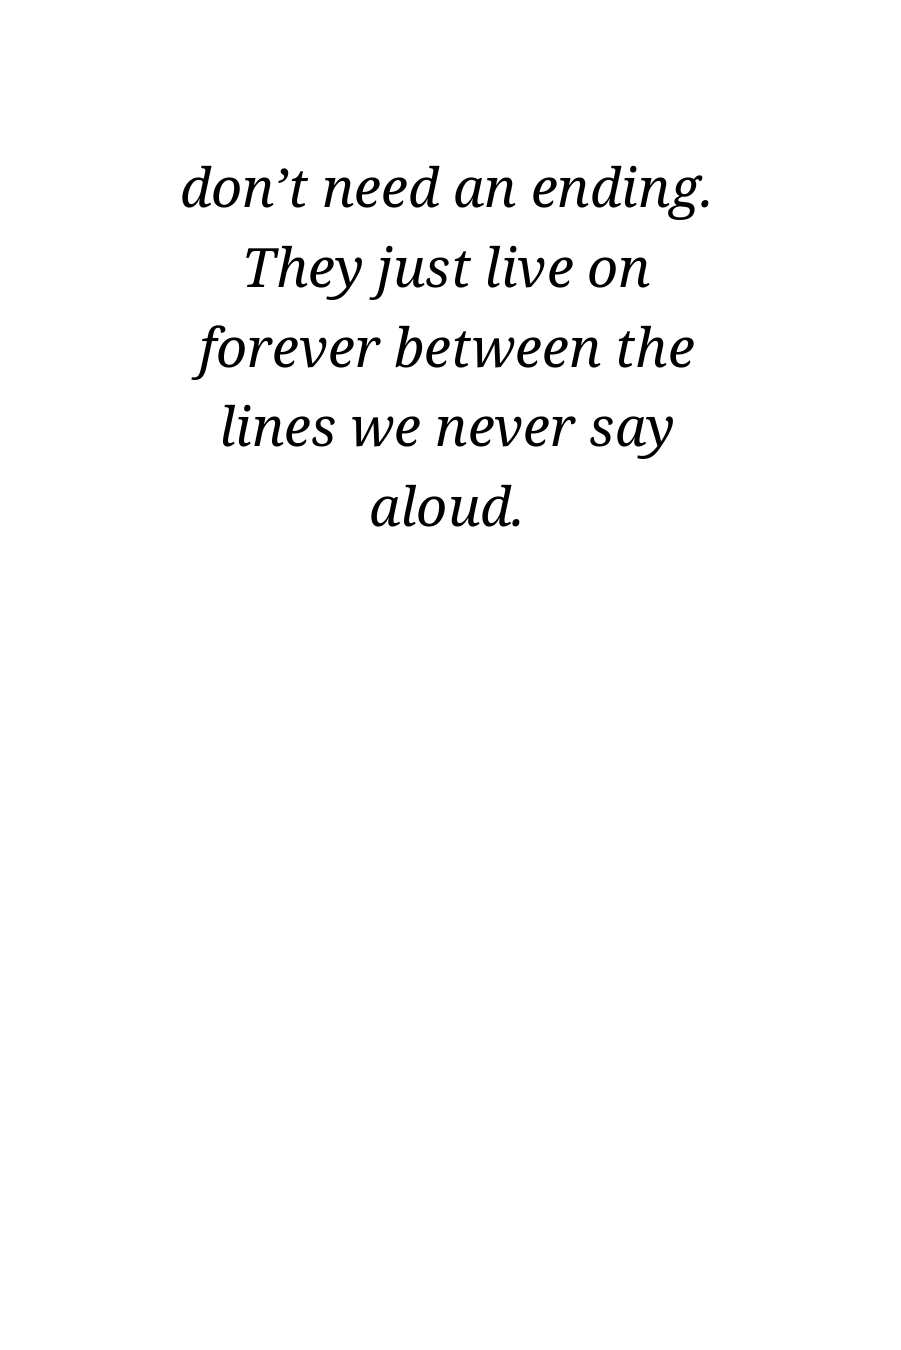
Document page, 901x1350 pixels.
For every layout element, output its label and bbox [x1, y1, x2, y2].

text [150, 150, 750, 542]
